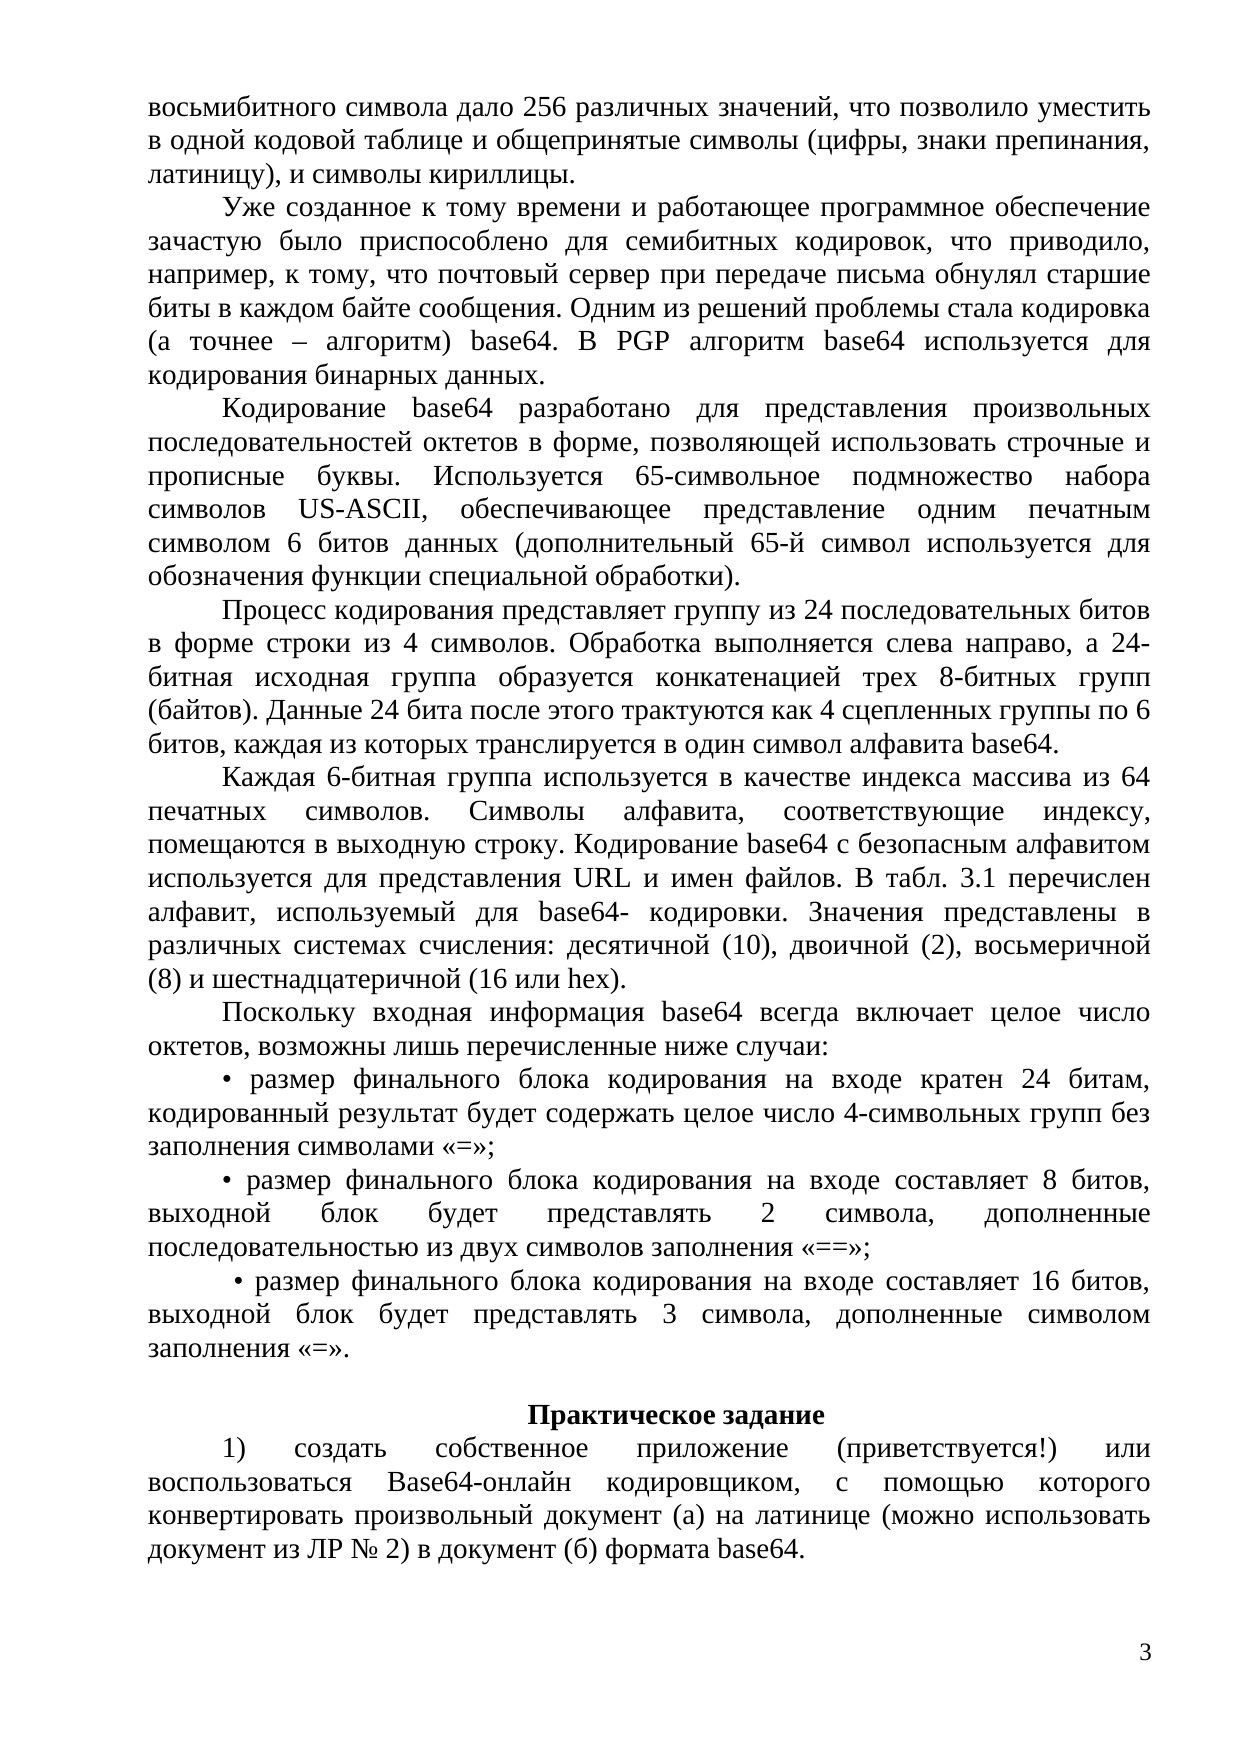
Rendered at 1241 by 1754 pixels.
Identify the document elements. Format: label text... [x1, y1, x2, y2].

text Каждая 6-битная группа используется в качестве индекса массива из 64 печатных символов. Символы алфавита, соответствующие индексу, помещаются в выходную строку. Кодирование base64 с безопасным алфавитом используется для представления URL и имен файлов. В табл. 3.1 перечислен алфавит, используемый для base64- кодировки. Значения представлены в различных системах счисления: десятичной (10), двоичной (2), восьмеричной (8) и шестнадцатеричной (16 или hex). [148, 759, 1152, 994]
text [148, 89, 1152, 189]
text Уже созданное к тому времени и работающее программное обеспечение зачастую было приспособлено для семибитных кодировок, что приводило, например, к тому, что почтовый сервер при передаче письма обнулял старшие биты в каждом байте сообщения. Одним из решений проблемы стала кодировка (а точнее – алгоритм) base64. В PGP алгоритм base64 используется для кодирования бинарных данных. [148, 189, 1152, 391]
text Кодирование base64 разработано для представления произвольных последовательностей октетов в форме, позволяющей использовать строчные и прописные буквы. Используется 65-символьное подмножество набора символов US-ASCII, обеспечивающее представление одним печатным символом 6 битов данных (дополнительный 65-й символ используется для обозначения функции специальной обработки). [148, 391, 1152, 592]
text Процесс кодирования представляет группу из 24 последовательных битов в форме строки из 4 символов. Обработка выполняется слева направо, а 24-битная исходная группа образуется конкатенацией трех 8-битных групп (байтов). Данные 24 бита после этого трактуются как 4 сцепленных группы по 6 битов, каждая из которых транслируется в один символ алфавита base64. [148, 592, 1152, 759]
text Поскольку входная информация base64 всегда включает целое число октетов, возможны лишь перечисленные ниже случаи: [148, 994, 1152, 1061]
text • размер финального блока кодирования на входе кратен 24 битам, кодированный результат будет содержать целое число 4-символьных групп без заполнения символами «=»; [148, 1061, 1152, 1162]
text 1) создать собственное приложение (приветствуется!) или воспользоваться Base64-онлайн кодировщиком, с помощью которого конвертировать произвольный документ (а) на латинице (можно использовать документ из ЛР № 2) в документ (б) формата base64. [148, 1430, 1152, 1564]
text Практическое задание [148, 1397, 1152, 1430]
text • размер финального блока кодирования на входе составляет 8 битов, выходной блок будет представлять 2 символа, дополненные последовательностью из двух символов заполнения «==»; [148, 1162, 1152, 1263]
text • размер финального блока кодирования на входе составляет 16 битов, выходной блок будет представлять 3 символа, дополненные символом заполнения «=». [148, 1263, 1152, 1363]
